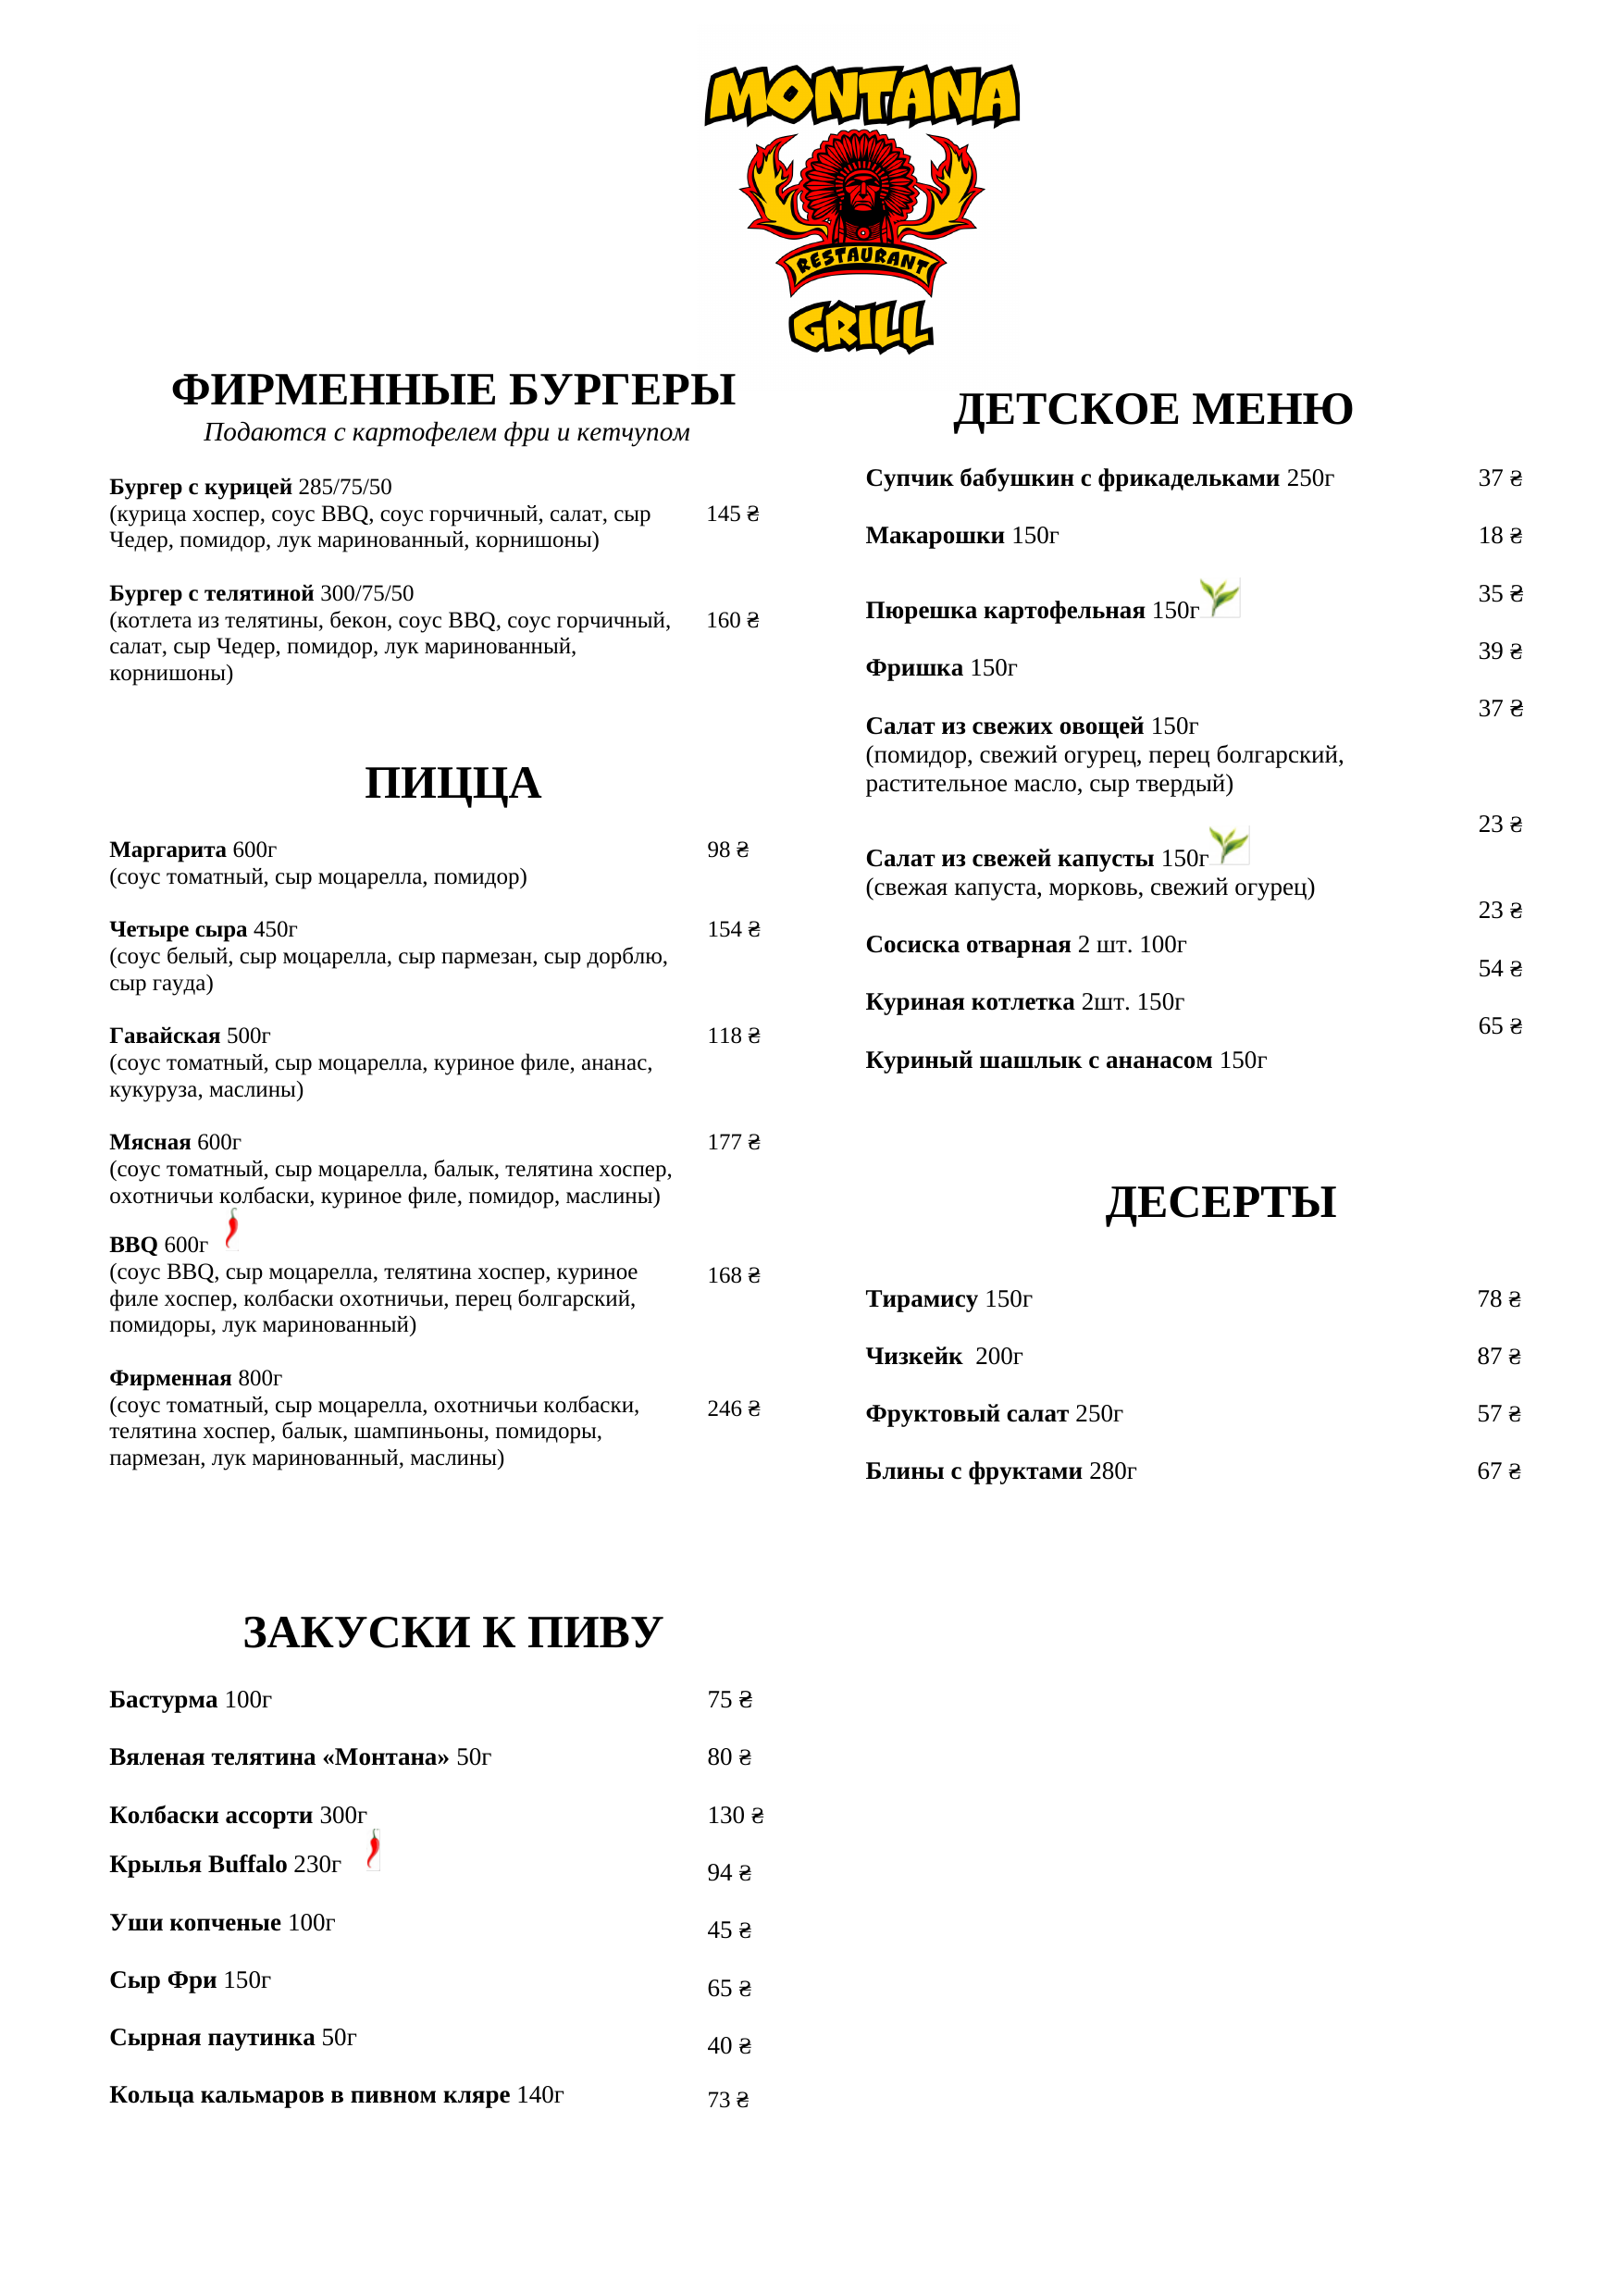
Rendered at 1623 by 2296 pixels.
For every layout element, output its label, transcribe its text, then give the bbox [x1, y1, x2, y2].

table_header 75 ₴ 80 ₴ 130 ₴ 94 ₴ 45 ₴ 65 ₴ 40 ₴ 73 ₴ [697, 1684, 806, 2138]
text Подаются с картофелем фри и кетчупом [109, 416, 798, 446]
table_header Тирамису 150г Чизкейк 200г Фруктовый салат 250г Блины с фруктами 280г [855, 1255, 1467, 1514]
table_header Бастурма 100г Вяленая телятина «Монтана» 50г Колбаски ассорти 300г Крылья Buffalo 230г Уши копченые 100г Сыр Фри 150г Сырная паутинка 50г Кольца кальмаров в пивном кляре 140г [99, 1684, 697, 2138]
table_header 98 ₴ 154 ₴ 118 ₴ 177 ₴ 168 ₴ 246 ₴ [697, 836, 806, 1523]
text ФИРМЕННЫЕ БУРГЕРЫ [109, 362, 798, 416]
picture [697, 24, 1021, 391]
text ЗАКУСКИ К ПИВУ [109, 1604, 798, 1657]
picture [225, 1208, 240, 1253]
table_header Бургер с курицей 285/75/50 (курица хоспер, соус BBQ, соус горчичный, салат, сыр Чедер, помидор, лук маринованный, корнишоны) Бургер с телятиной 300/75/50 (котлета из телятины, бекон, соус BBQ, соус горчичный, салат, сыр Чедер, помидор, лук маринованный, корнишоны) [99, 446, 696, 755]
picture [1199, 577, 1242, 619]
text ДЕТСКОЕ МЕНЮ [865, 380, 1554, 434]
table_header 145 ₴ 160 ₴ [696, 446, 805, 755]
table_header 78 ₴ 87 ₴ 57 ₴ 67 ₴ [1467, 1255, 1590, 1514]
picture [366, 1829, 381, 1873]
text ПИЦЦА [109, 755, 798, 809]
table_header Супчик бабушкин с фрикадельками 250г Макарошки 150г Пюрешка картофельная 150г Фришка 150г Салат из свежих овощей 150г (помидор, свежий огурец, перец болгарский, растительное масло, сыр твердый) Салат из свежей капусты 150г (свежая капуста, морковь, свежий огурец) Сосиска отварная 2 шт. 100г Куриная котлетка 2шт. 150г Куриный шашлык с ананасом 150г [855, 434, 1468, 1094]
picture [1208, 825, 1251, 866]
table_header 37 ₴ 18 ₴ 35 ₴ 39 ₴ 37 ₴ 23 ₴ 23 ₴ 54 ₴ 65 ₴ [1468, 434, 1578, 1094]
table_header Маргарита 600г (соус томатный, сыр моцарелла, помидор) Четыре сыра 450г (соус белый, сыр моцарелла, сыр пармезан, сыр дорблю, сыр гауда) Гавайская 500г (соус томатный, сыр моцарелла, куриное филе, ананас, кукуруза, маслины) Мясная 600г (соус томатный, сыр моцарелла, балык, телятина хоспер, охотничьи колбаски, куриное филе, помидор, маслины) BBQ 600г (соус BBQ, сыр моцарелла, телятина хоспер, куриное филе хоспер, колбаски охотничьи, перец болгарский, помидоры, лук маринованный) Фирменная 800г (соус томатный, сыр моцарелла, охотничьи колбаски, телятина хоспер, балык, шампиньоны, помидоры, пармезан, лук маринованный, маслины) [99, 836, 697, 1523]
text ДЕСЕРТЫ [865, 1174, 1554, 1227]
